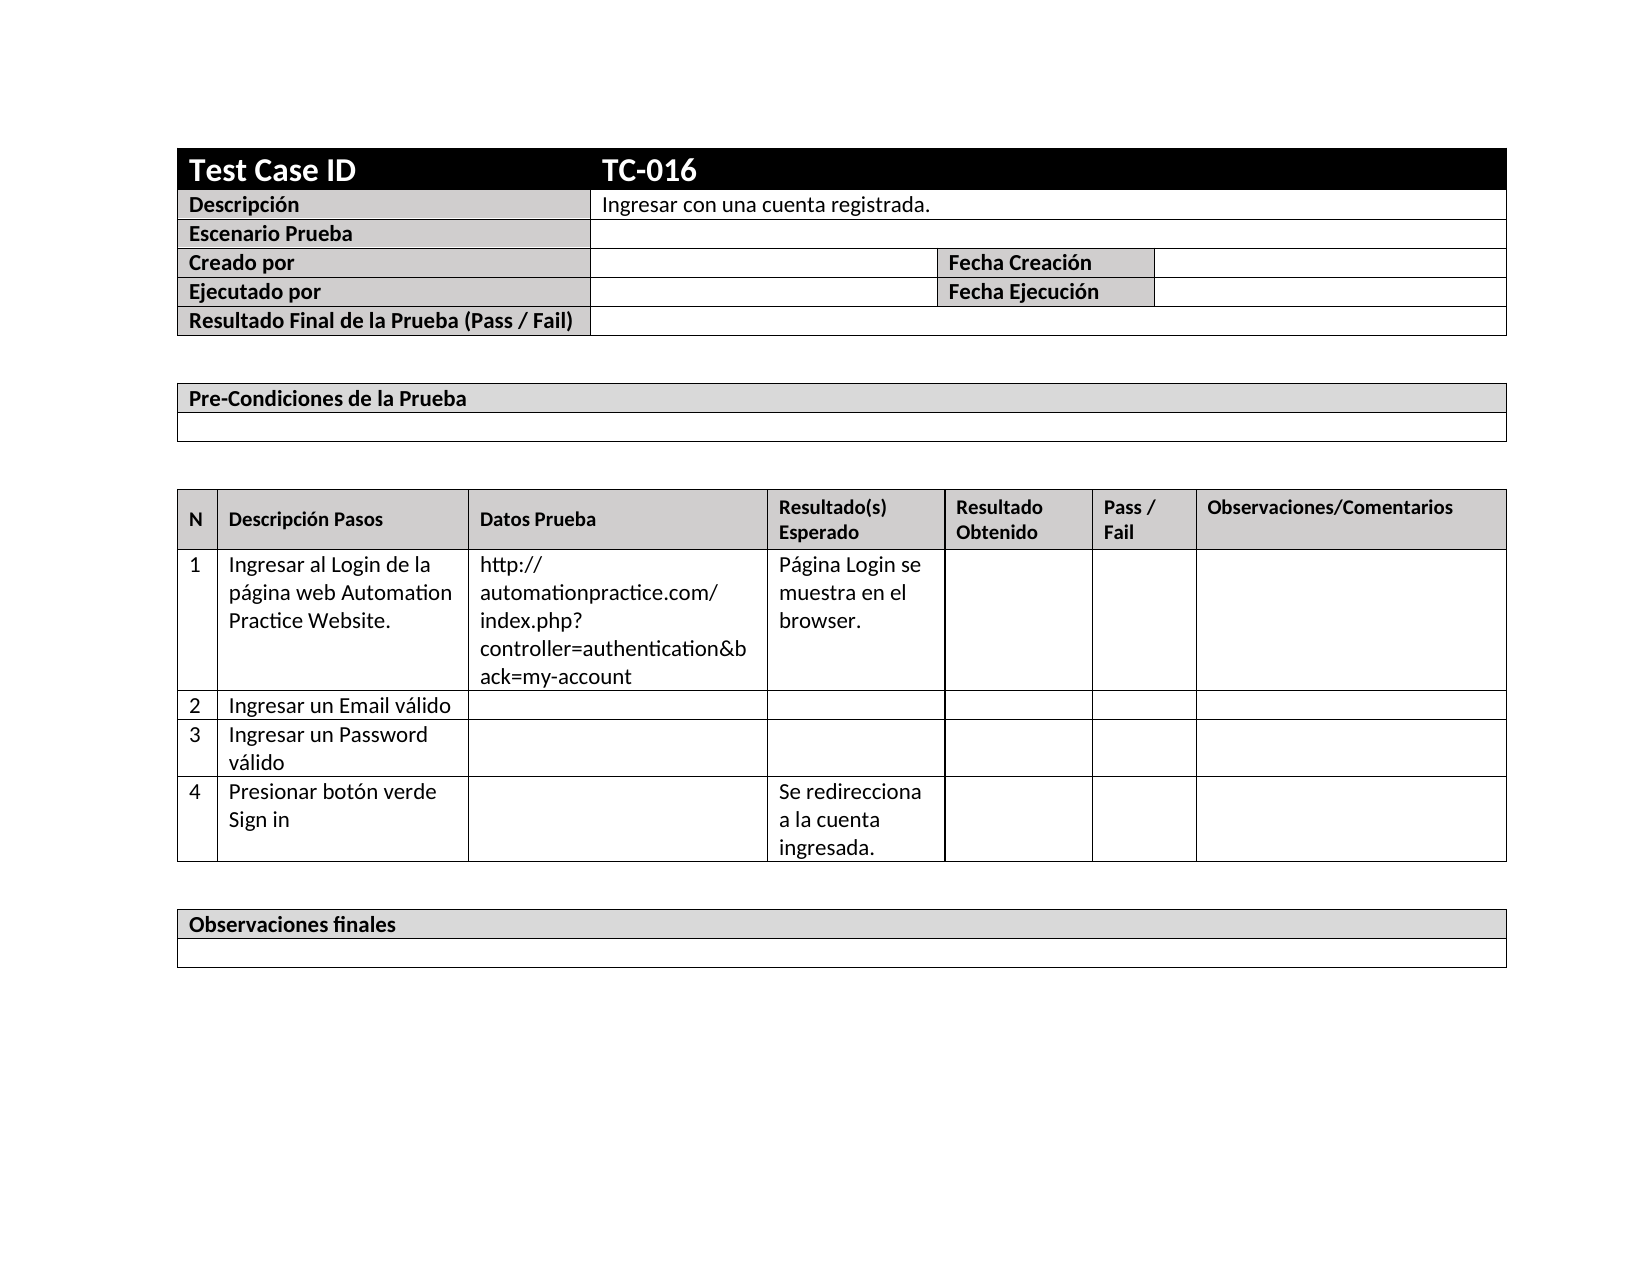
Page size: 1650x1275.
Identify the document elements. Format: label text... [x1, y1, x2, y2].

table_header Datos Prueba [469, 490, 767, 549]
table_cell http://automationpractice.com/index.php?controller=authentication&back=my-account [469, 550, 767, 690]
table_header TC-016 [591, 149, 1506, 189]
table_cell [1197, 720, 1506, 776]
table_cell [1155, 278, 1506, 306]
table_header Resultado Obtenido [946, 490, 1092, 549]
table_cell Fecha Creación [938, 249, 1154, 277]
table_cell Fecha Ejecución [938, 278, 1154, 306]
table_cell [946, 777, 1092, 861]
table_cell 2 [178, 691, 217, 719]
table_cell Ingresar al Login de la página web Automation Practice Website. [218, 550, 468, 690]
table_cell [469, 777, 767, 861]
table_cell [1093, 720, 1196, 776]
table_cell [946, 691, 1092, 719]
table_cell 1 [178, 550, 217, 690]
table_cell [1197, 691, 1506, 719]
table_cell [469, 720, 767, 776]
table_cell [768, 691, 944, 719]
table_cell [946, 720, 1092, 776]
table_cell [178, 413, 1506, 441]
table_header Pass / Fail [1093, 490, 1196, 549]
table_cell [591, 307, 1506, 335]
table_cell Ingresar un Email válido [218, 691, 468, 719]
table_cell Ingresar con una cuenta registrada. [591, 190, 1506, 218]
table_cell Creado por [178, 249, 590, 277]
table_header Resultado(s) Esperado [768, 490, 944, 549]
table_cell 3 [178, 720, 217, 776]
table_cell Escenario Prueba [178, 220, 590, 247]
table_header Observaciones/Comentarios [1197, 490, 1506, 549]
table_cell Resultado Final de la Prueba (Pass / Fail) [178, 307, 590, 335]
table_cell [591, 249, 937, 277]
table_cell Página Login se muestra en el browser. [768, 550, 944, 690]
table_header Observaciones finales [178, 910, 1506, 938]
table_header Test Case ID [178, 149, 590, 189]
table_cell Ingresar un Password válido [218, 720, 468, 776]
table_cell [178, 939, 1506, 967]
table_cell Ejecutado por [178, 278, 590, 306]
table_cell [1197, 777, 1506, 861]
table_cell [469, 691, 767, 719]
table_cell [591, 278, 937, 306]
table_cell [1197, 550, 1506, 690]
table_cell [1093, 550, 1196, 690]
table_cell [1093, 691, 1196, 719]
table_cell 4 [178, 777, 217, 861]
table_cell [1093, 777, 1196, 861]
table_cell [946, 550, 1092, 690]
table_header Pre-Condiciones de la Prueba [178, 384, 1506, 412]
table_cell Presionar botón verde Sign in [218, 777, 468, 861]
table_cell [768, 720, 944, 776]
table_cell Se redirecciona a la cuenta ingresada. [768, 777, 944, 861]
table_header N [178, 490, 217, 549]
table_cell Descripción [178, 190, 590, 218]
table_cell [591, 220, 1506, 247]
table_header Descripción Pasos [218, 490, 468, 549]
table_cell [1155, 249, 1506, 277]
